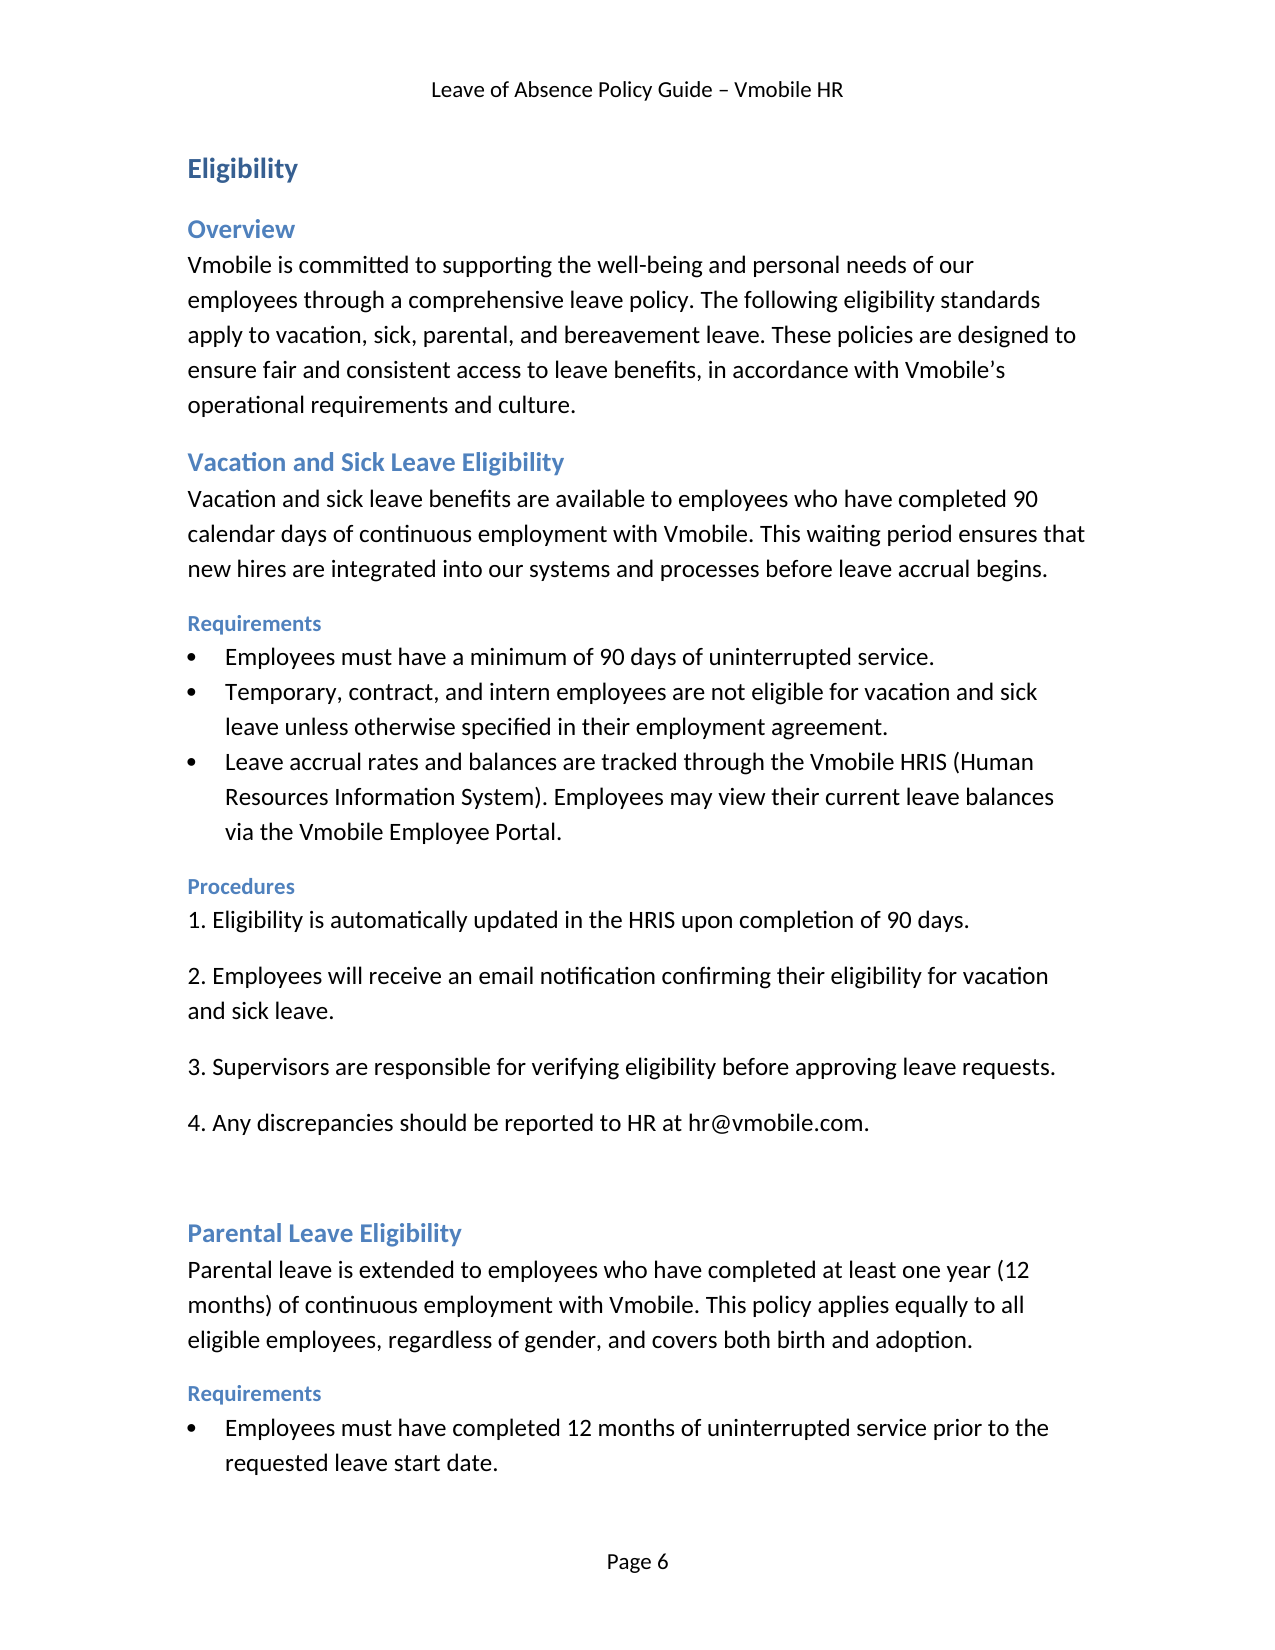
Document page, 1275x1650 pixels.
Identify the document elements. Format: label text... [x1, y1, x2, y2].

text 2. Employees will receive an email notification confirming their eligibility for vacation and sick leave. [187, 960, 1087, 1026]
list Employees must have a minimum of 90 days of uninterrupted service. [187, 641, 1087, 672]
text 3. Supervisors are responsible for verifying eligibility before approving leave requests. [187, 1051, 1087, 1082]
list Employees must have completed 12 months of uninterrupted service prior to the requested leave start date. [187, 1412, 1087, 1477]
list Leave accrual rates and balances are tracked through the Vmobile HRIS (Human Resources Information System). Employees may view their current leave balances via the Vmobile Employee Portal. [187, 746, 1087, 847]
text 4. Any discrepancies should be reported to HR at hr@vmobile.com. [187, 1107, 1087, 1137]
text Parental leave is extended to employees who have completed at least one year (12 months) of continuous employment with Vmobile. This policy applies equally to all eligible employees, regardless of gender, and covers both birth and adoption. [187, 1254, 1087, 1354]
subtitle Procedures [187, 872, 1087, 900]
text 1. Eligibility is automatically updated in the HRIS upon completion of 90 days. [187, 904, 1087, 935]
list Temporary, contract, and intern employees are not eligible for vacation and sick leave unless otherwise specified in their employment agreement. [187, 676, 1087, 742]
subtitle Parental Leave Eligibility [187, 1216, 1087, 1249]
subtitle Overview [187, 212, 1087, 245]
text Vacation and sick leave benefits are available to employees who have completed 90 calendar days of continuous employment with Vmobile. This waiting period ensures that new hires are integrated into our systems and processes before leave accrual begins. [187, 483, 1087, 584]
subtitle Vacation and Sick Leave Eligibility [187, 446, 1087, 478]
text Vmobile is committed to supporting the well-being and personal needs of our employees through a comprehensive leave policy. The following eligibility standards apply to vacation, sick, parental, and bereavement leave. These policies are designed to ensure fair and consistent access to leave benefits, in accordance with Vmobile’s operational requirements and culture. [187, 250, 1087, 420]
subtitle Eligibility [187, 150, 1087, 186]
subtitle Requirements [187, 609, 1087, 637]
subtitle Requirements [187, 1379, 1087, 1408]
